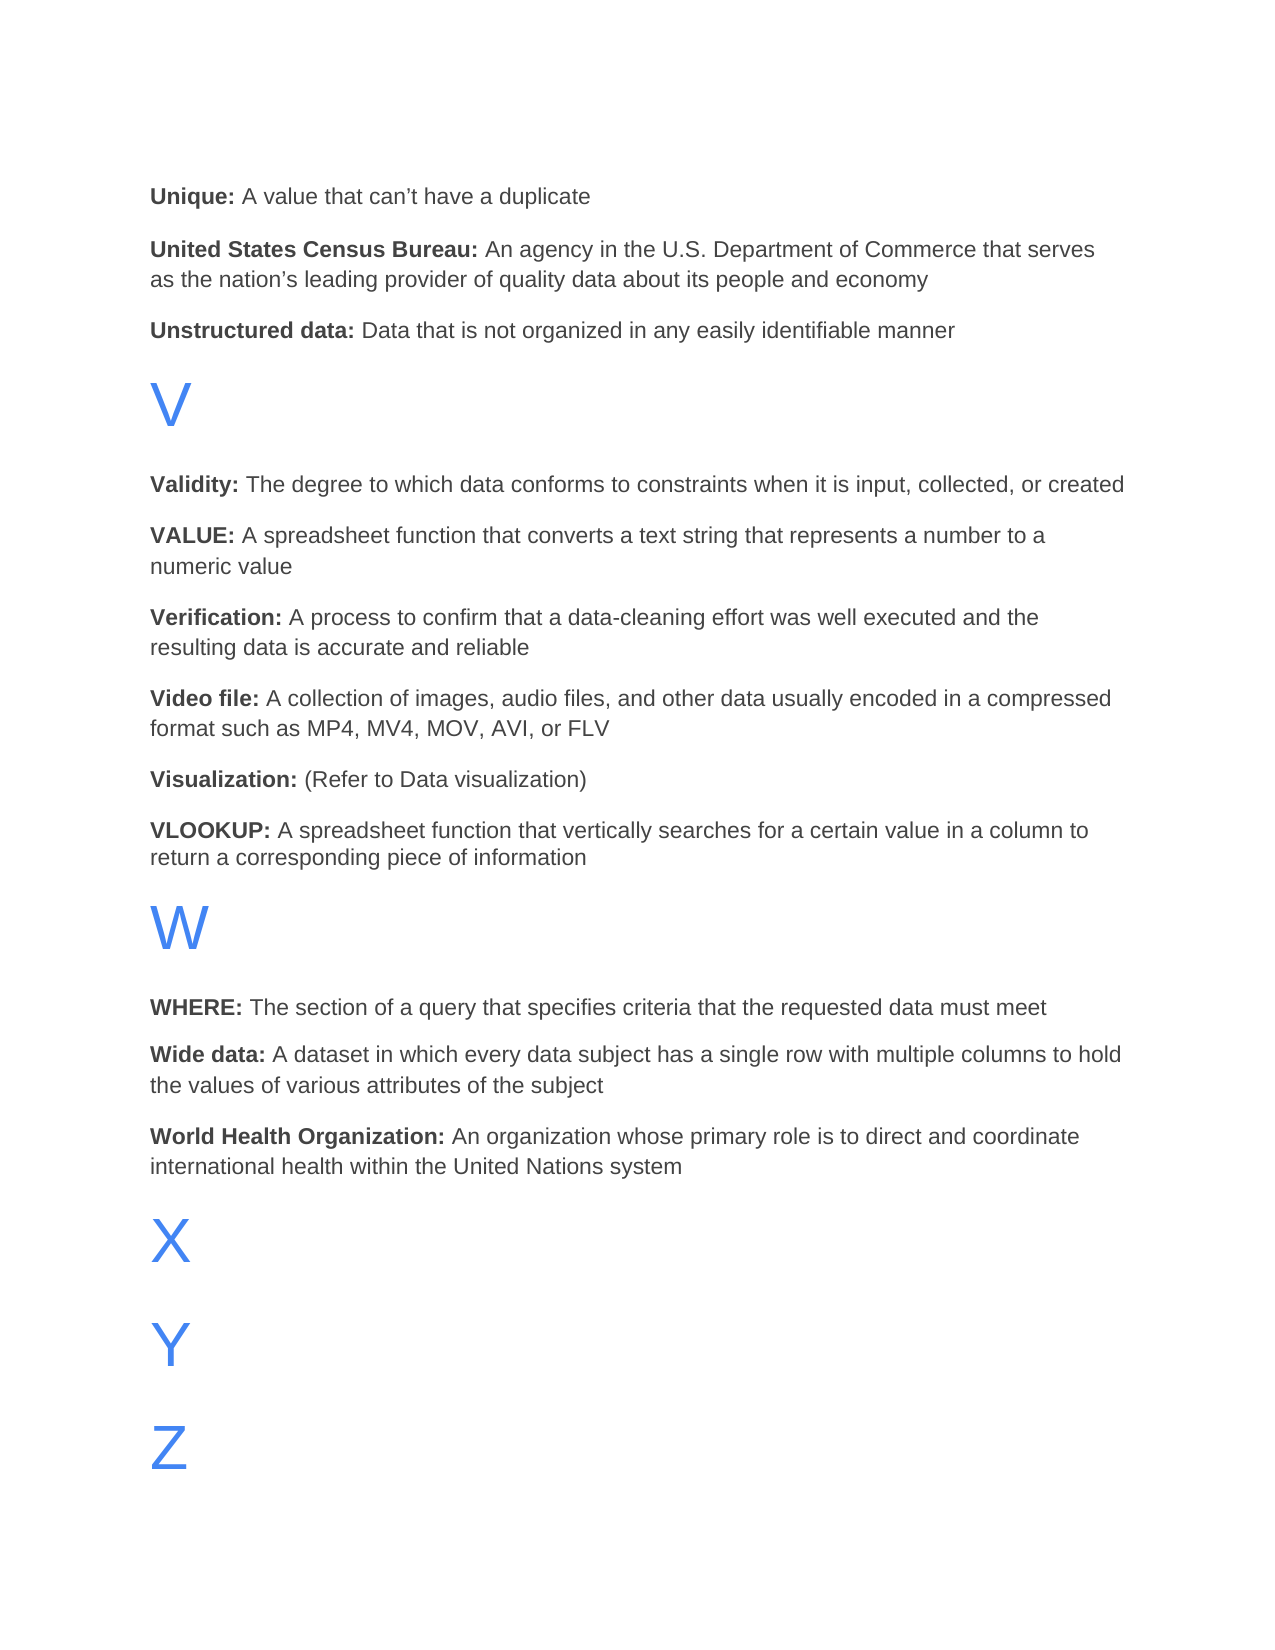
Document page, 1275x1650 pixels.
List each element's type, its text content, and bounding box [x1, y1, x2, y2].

text Verification: A process to confirm that a data-cleaning effort was well executed and the resulting data is accurate and reliable [150, 604, 1125, 660]
text WHERE: The section of a query that specifies criteria that the requested data must meet [150, 994, 1125, 1021]
text Video file: A collection of images, audio files, and other data usually encoded in a compressed format such as MP4, MV4, MOV, AVI, or FLV [150, 685, 1125, 741]
text United States Census Bureau: An agency in the U.S. Department of Commerce that serves as the nation’s leading provider of quality data about its people and economy [150, 236, 1125, 292]
text World Health Organization: An organization whose primary role is to direct and coordinate international health within the United Nations system [150, 1123, 1125, 1179]
text VALUE: A spreadsheet function that converts a text string that represents a number to a numeric value [150, 522, 1125, 579]
text Validity: The degree to which data conforms to constraints when it is input, collected, or created [150, 471, 1125, 498]
text Wide data: A dataset in which every data subject has a single row with multiple columns to hold the values of various attributes of the subject [150, 1041, 1125, 1098]
text Unstructured data: Data that is not organized in any easily identifiable manner [150, 317, 1125, 343]
text Z [150, 1411, 1125, 1483]
text Unique: A value that can’t have a duplicate [150, 183, 1125, 209]
text X [150, 1204, 1125, 1276]
text W [150, 891, 1125, 963]
text V [150, 368, 1125, 440]
text VLOOKUP: A spreadsheet function that vertically searches for a certain value in a column to return a corresponding piece of information [150, 817, 1125, 870]
text Visualization: (Refer to Data visualization) [150, 766, 1125, 792]
text Y [150, 1307, 1125, 1379]
